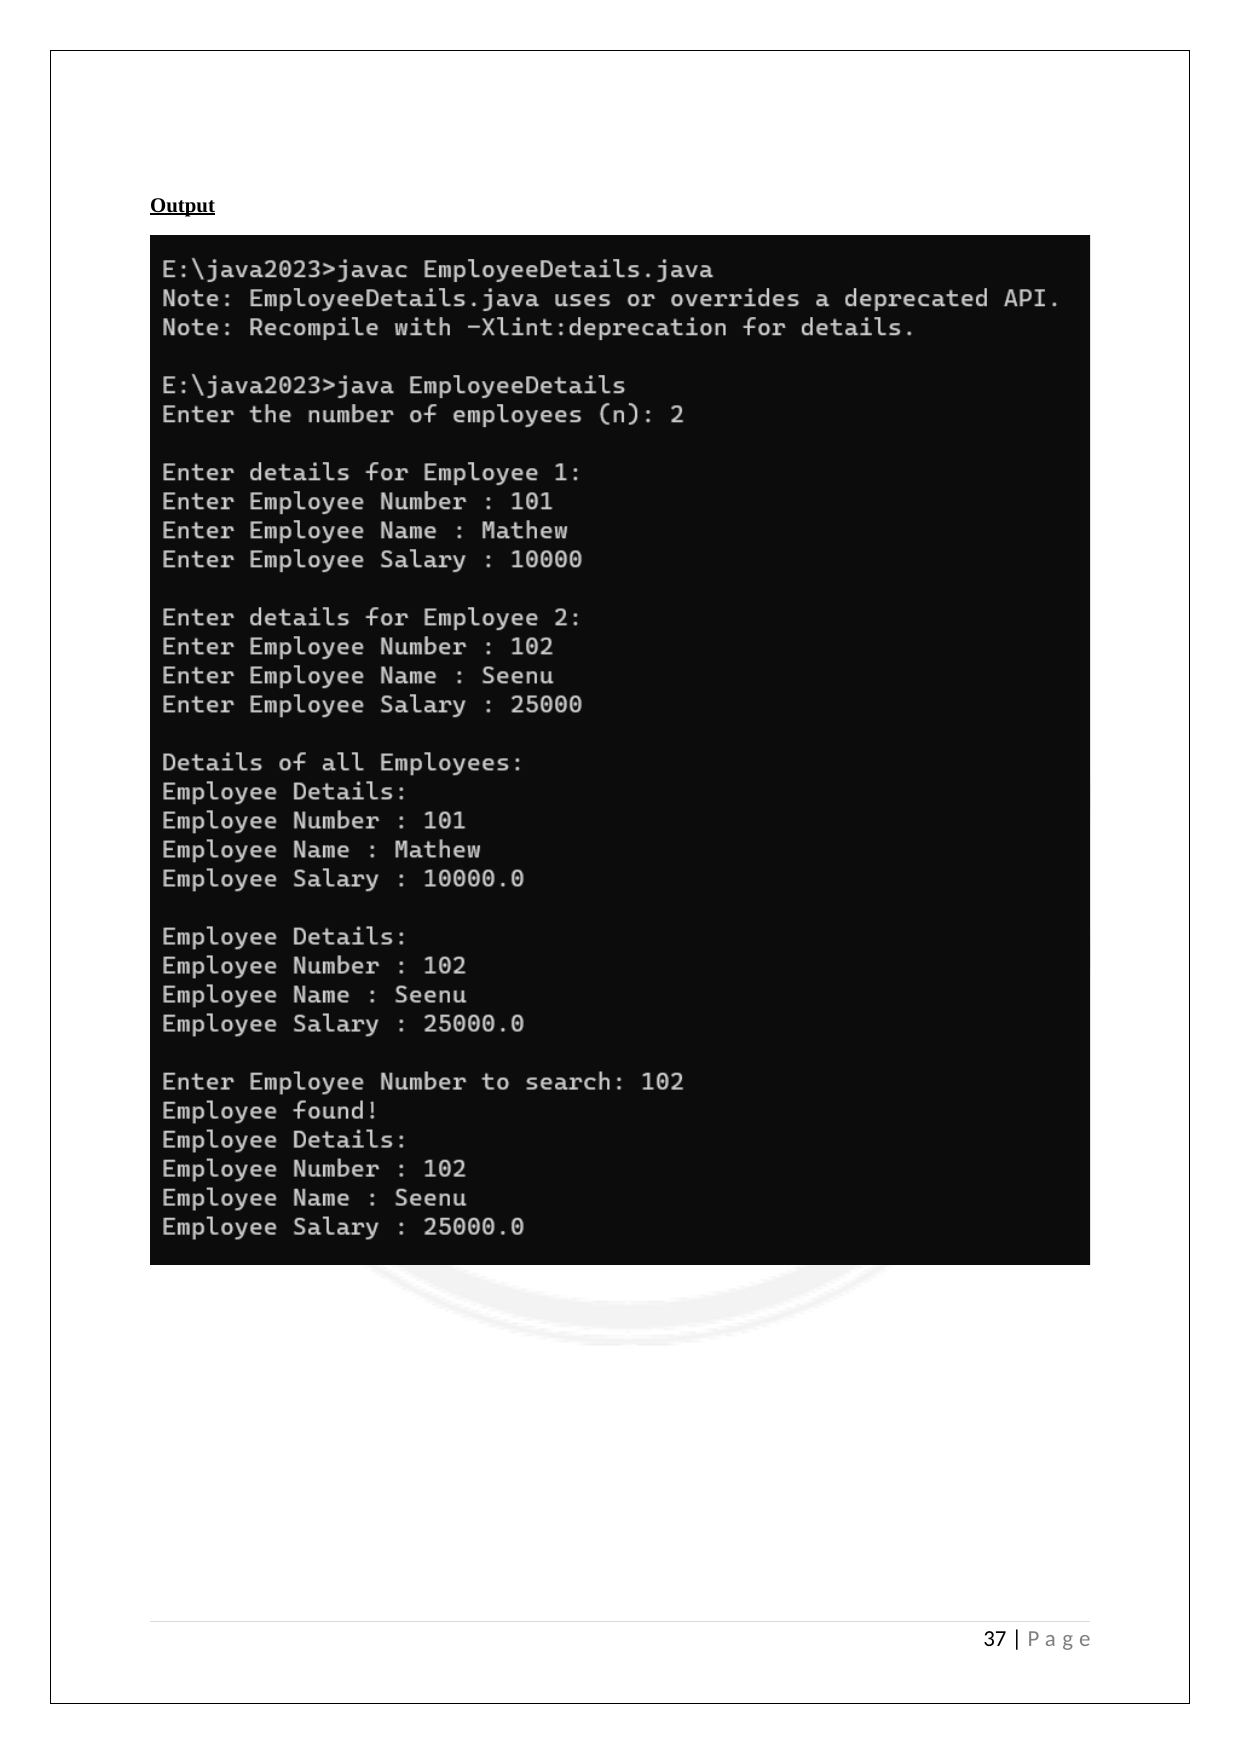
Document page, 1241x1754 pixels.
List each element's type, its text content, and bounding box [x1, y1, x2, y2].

picture [150, 235, 1091, 1355]
text Output [150, 193, 1090, 217]
